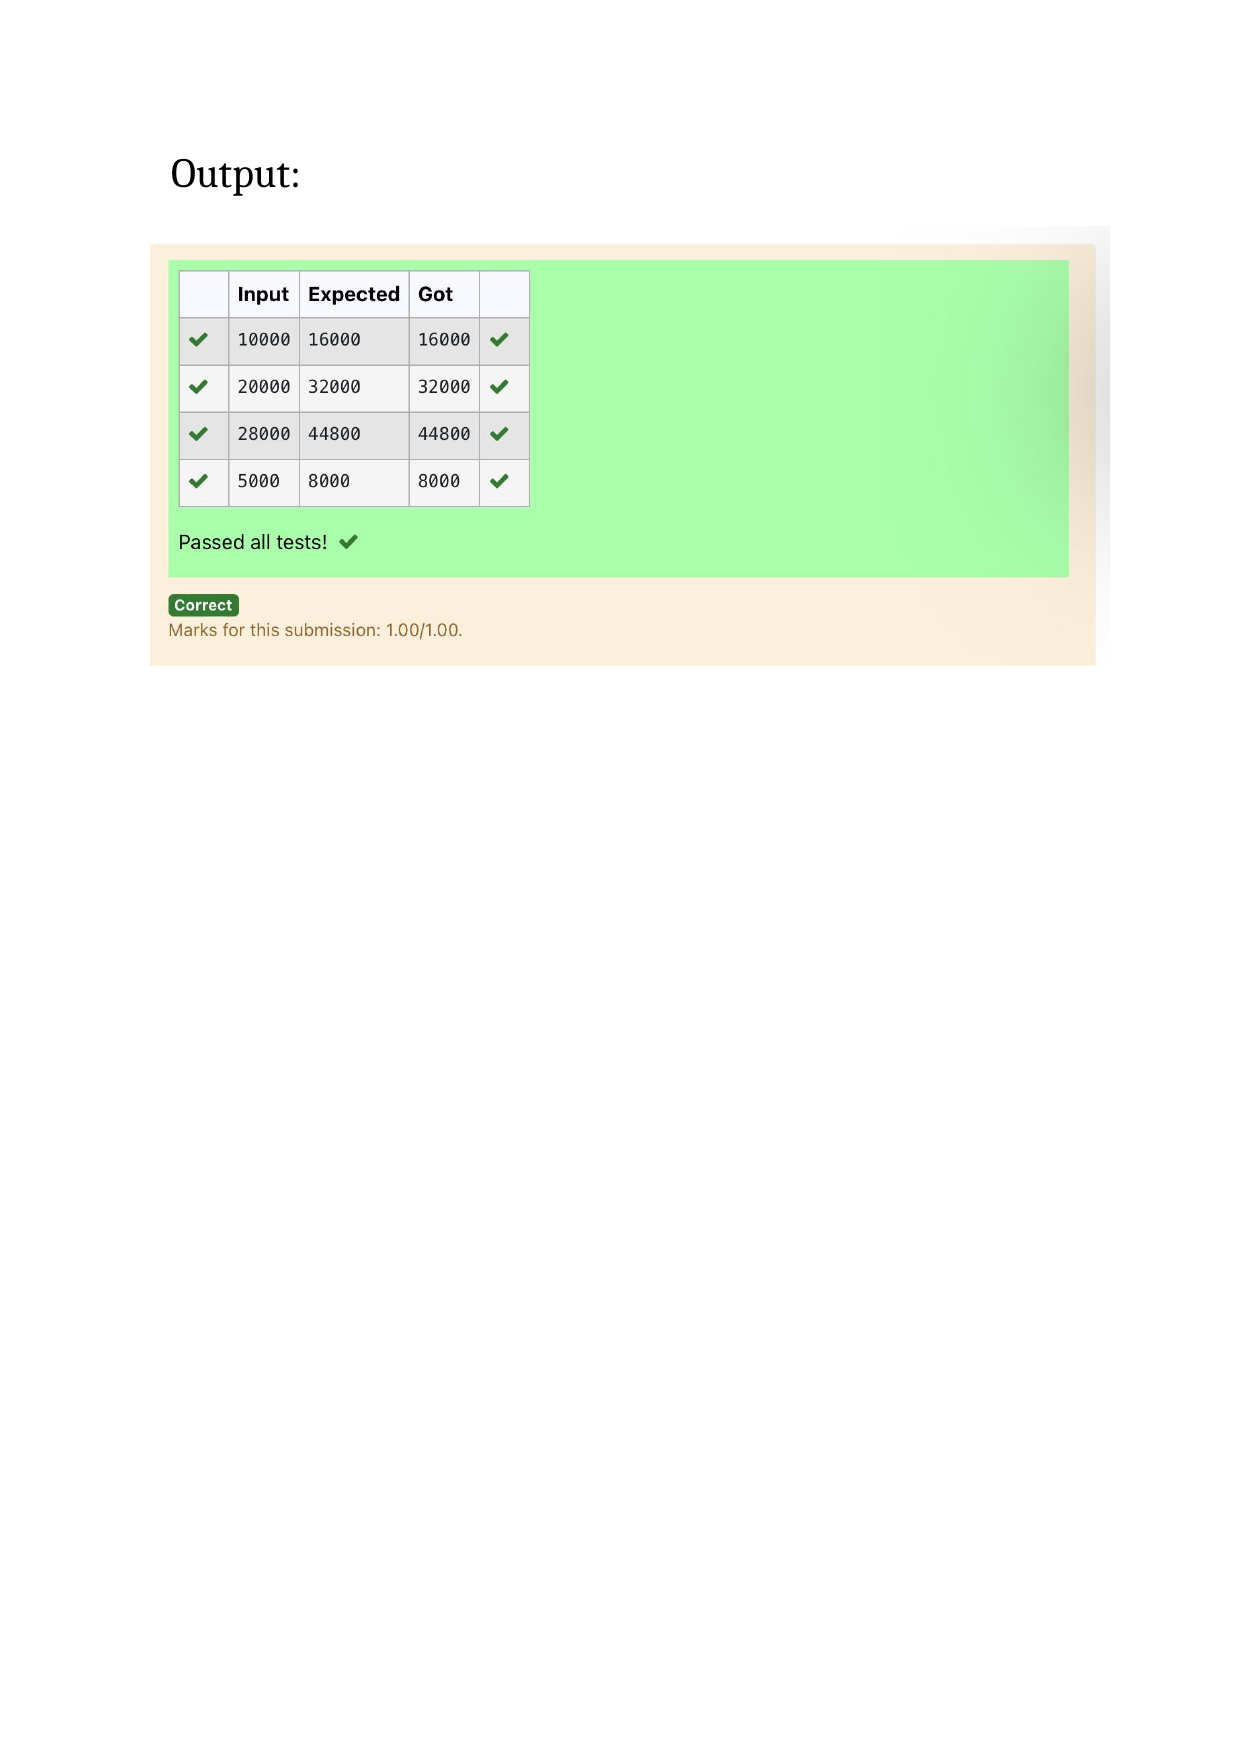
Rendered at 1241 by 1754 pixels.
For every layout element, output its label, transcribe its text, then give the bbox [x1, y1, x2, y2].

picture [150, 226, 1110, 666]
subtitle Output: [150, 150, 1211, 198]
